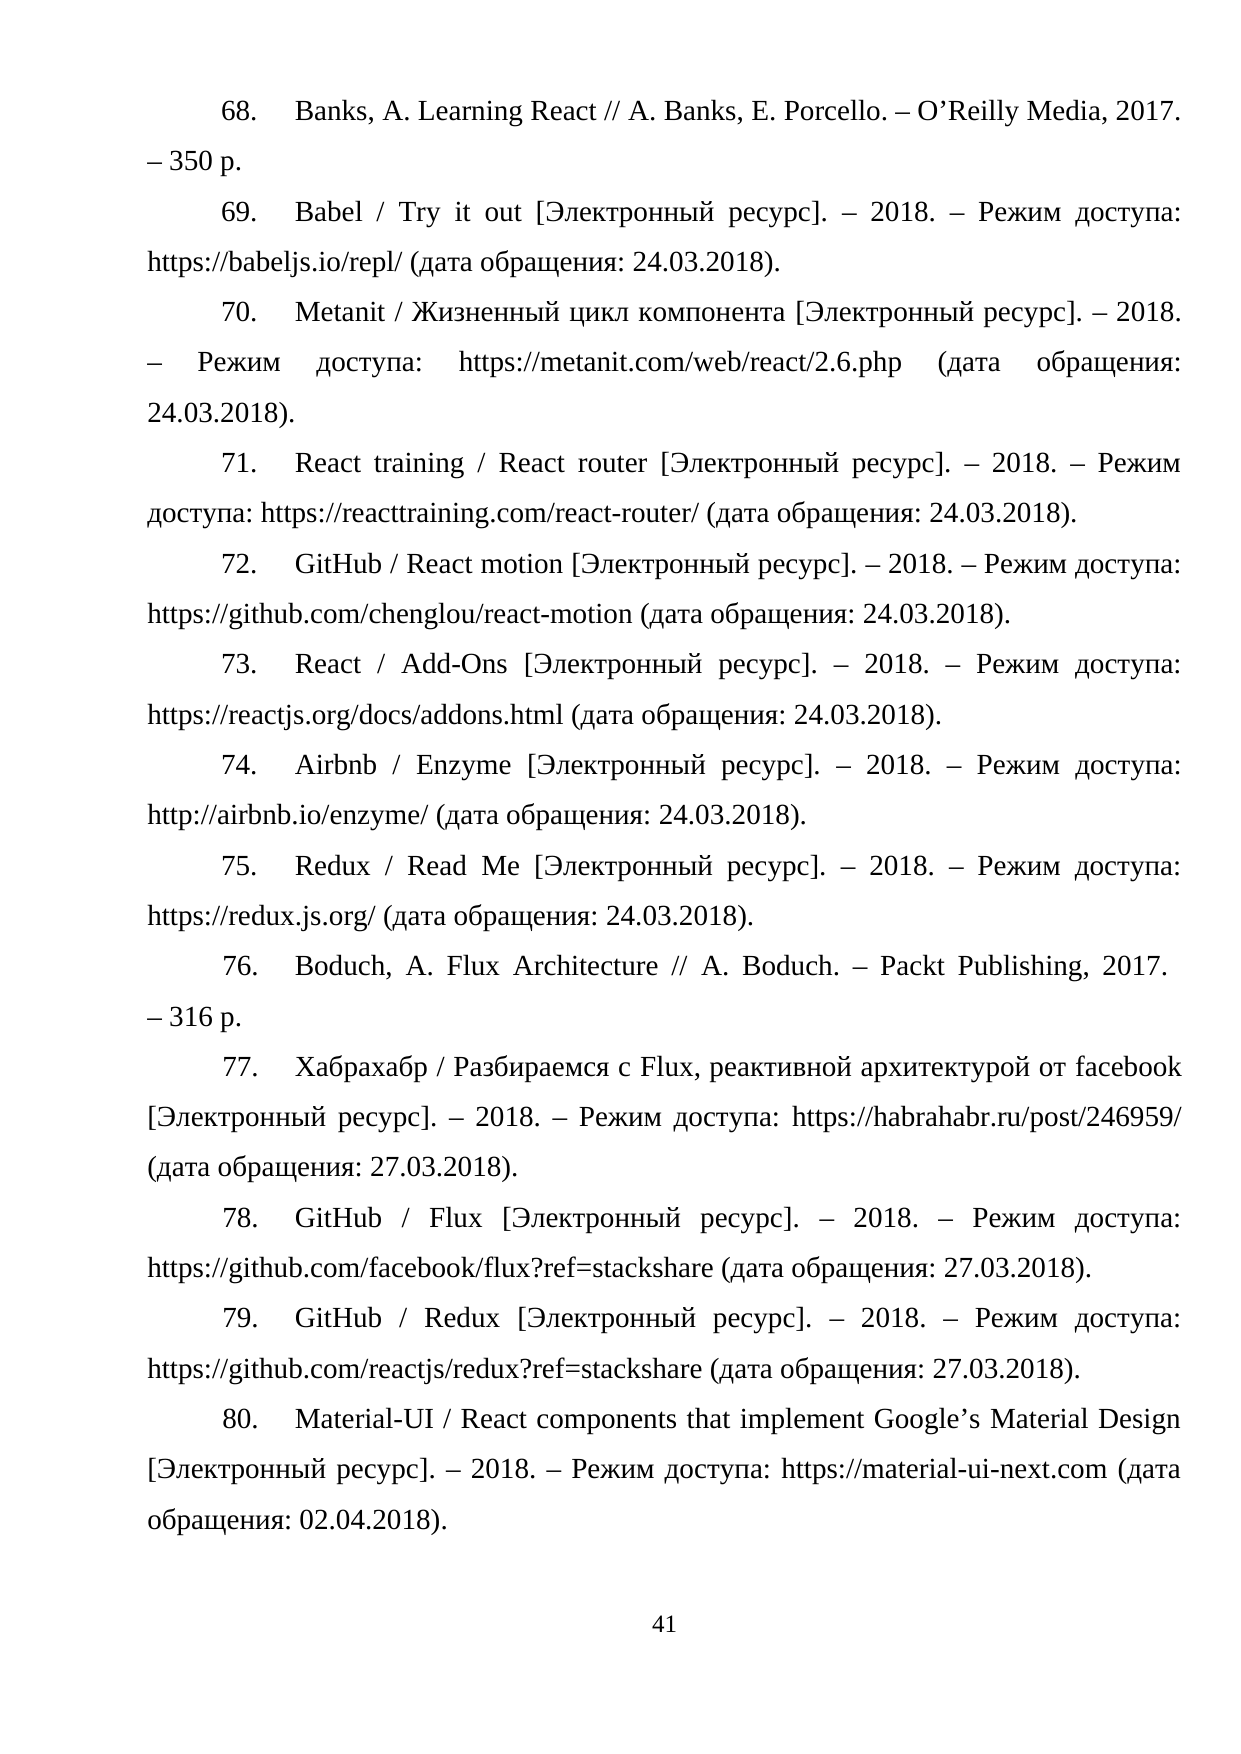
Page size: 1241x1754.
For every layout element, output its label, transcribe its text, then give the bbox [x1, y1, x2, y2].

list React / Add-Ons [Электронный ресурс]. – 2018. – Режим доступа: https://reactjs.org/docs/addons.html (дата обращения: 24.03.2018). [147, 646, 1182, 730]
list Хабрахабр / Разбираемся с Flux, реактивной архитектурой от facebook [Электронный ресурс]. – 2018. – Режим доступа: https://habrahabr.ru/post/246959/ (дата обращения: 27.03.2018). [147, 1049, 1182, 1183]
list Metanit / Жизненный цикл компонента [Электронный ресурс]. – 2018. – Режим доступа: https://metanit.com/web/react/2.6.php (дата обращения: 24.03.2018). [147, 294, 1182, 428]
list Redux / Read Me [Электронный ресурс]. – 2018. – Режим доступа: https://redux.js.org/ (дата обращения: 24.03.2018). [147, 848, 1182, 932]
list GitHub / Flux [Электронный ресурс]. – 2018. – Режим доступа: https://github.com/facebook/flux?ref=stackshare (дата обращения: 27.03.2018). [147, 1200, 1182, 1284]
list Boduch, A. Flux Architecture // А. Boduch. – Packt Publishing, 2017. – 316 p. [147, 948, 1182, 1032]
list Airbnb / Enzyme [Электронный ресурс]. – 2018. – Режим доступа: http://airbnb.io/enzyme/ (дата обращения: 24.03.2018). [147, 747, 1182, 831]
list Babel / Try it out [Электронный ресурс]. – 2018. – Режим доступа: https://babeljs.io/repl/ (дата обращения: 24.03.2018). [147, 194, 1182, 277]
list React training / React router [Электронный ресурс]. – 2018. – Режим доступа: https://reacttraining.com/react-router/ (дата обращения: 24.03.2018). [147, 445, 1182, 529]
list GitHub / Redux [Электронный ресурс]. – 2018. – Режим доступа: https://github.com/reactjs/redux?ref=stackshare (дата обращения: 27.03.2018). [147, 1301, 1182, 1384]
list Banks, A. Learning React // А. Banks, Е. Porcello. – O’Reilly Media, 2017. – 350 p. [147, 93, 1182, 177]
list Material-UI / React components that implement Google’s Material Design [Электронный ресурс]. – 2018. – Режим доступа: https://material-ui-next.com (дата обращения: 02.04.2018). [147, 1401, 1182, 1535]
list GitHub / React motion [Электронный ресурс]. – 2018. – Режим доступа: https://github.com/chenglou/react-motion (дата обращения: 24.03.2018). [147, 546, 1182, 630]
